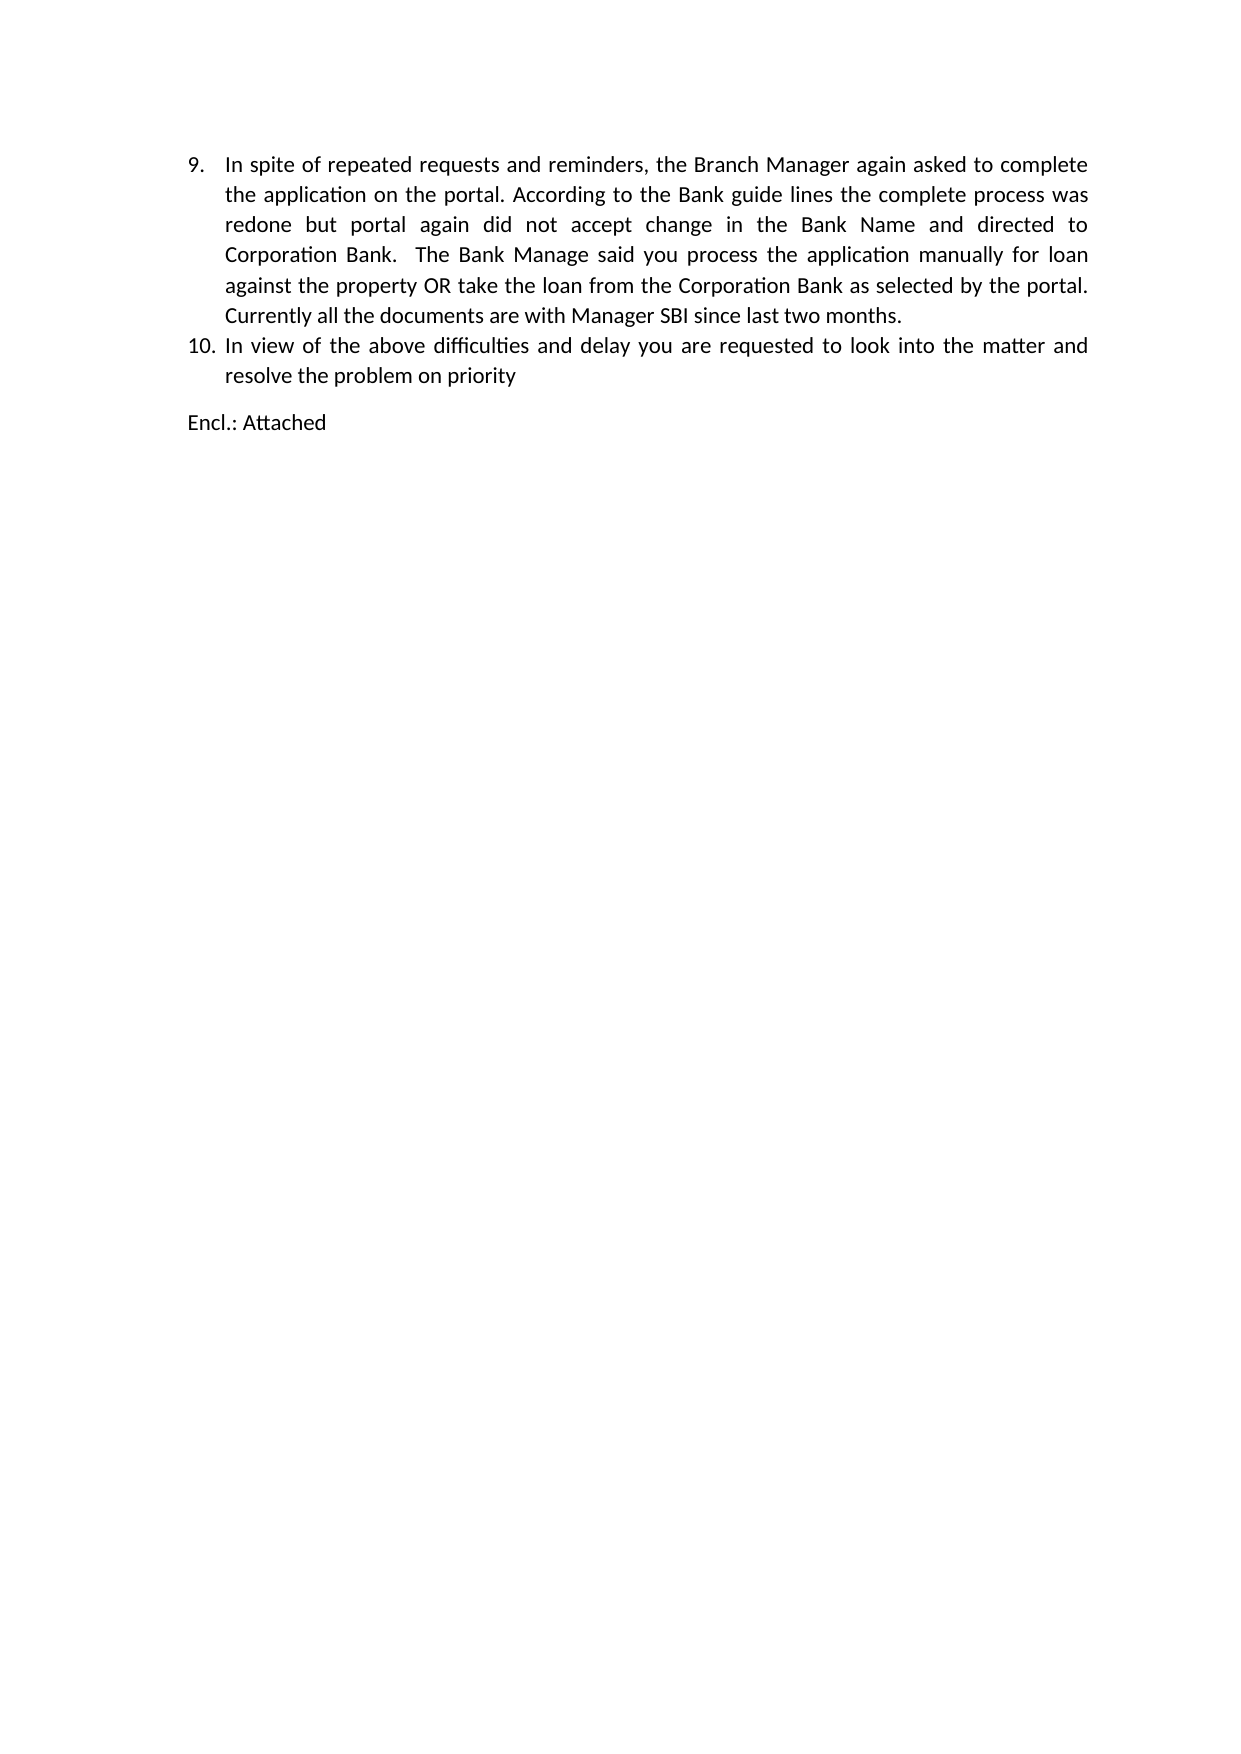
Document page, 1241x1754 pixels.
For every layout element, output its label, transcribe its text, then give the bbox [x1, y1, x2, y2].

list In view of the above difficulties and delay you are requested to look into the matter and resolve the problem on priority [187, 331, 1090, 389]
list In spite of repeated requests and reminders, the Branch Manager again asked to complete the application on the portal. According to the Bank guide lines the complete process was redone but portal again did not accept change in the Bank Name and directed to Corporation Bank. The Bank Manage said you process the application manually for loan against the property OR take the loan from the Corporation Bank as selected by the portal. Currently all the documents are with Manager SBI since last two months. [187, 150, 1090, 329]
text Encl.: Attached [187, 408, 1090, 436]
